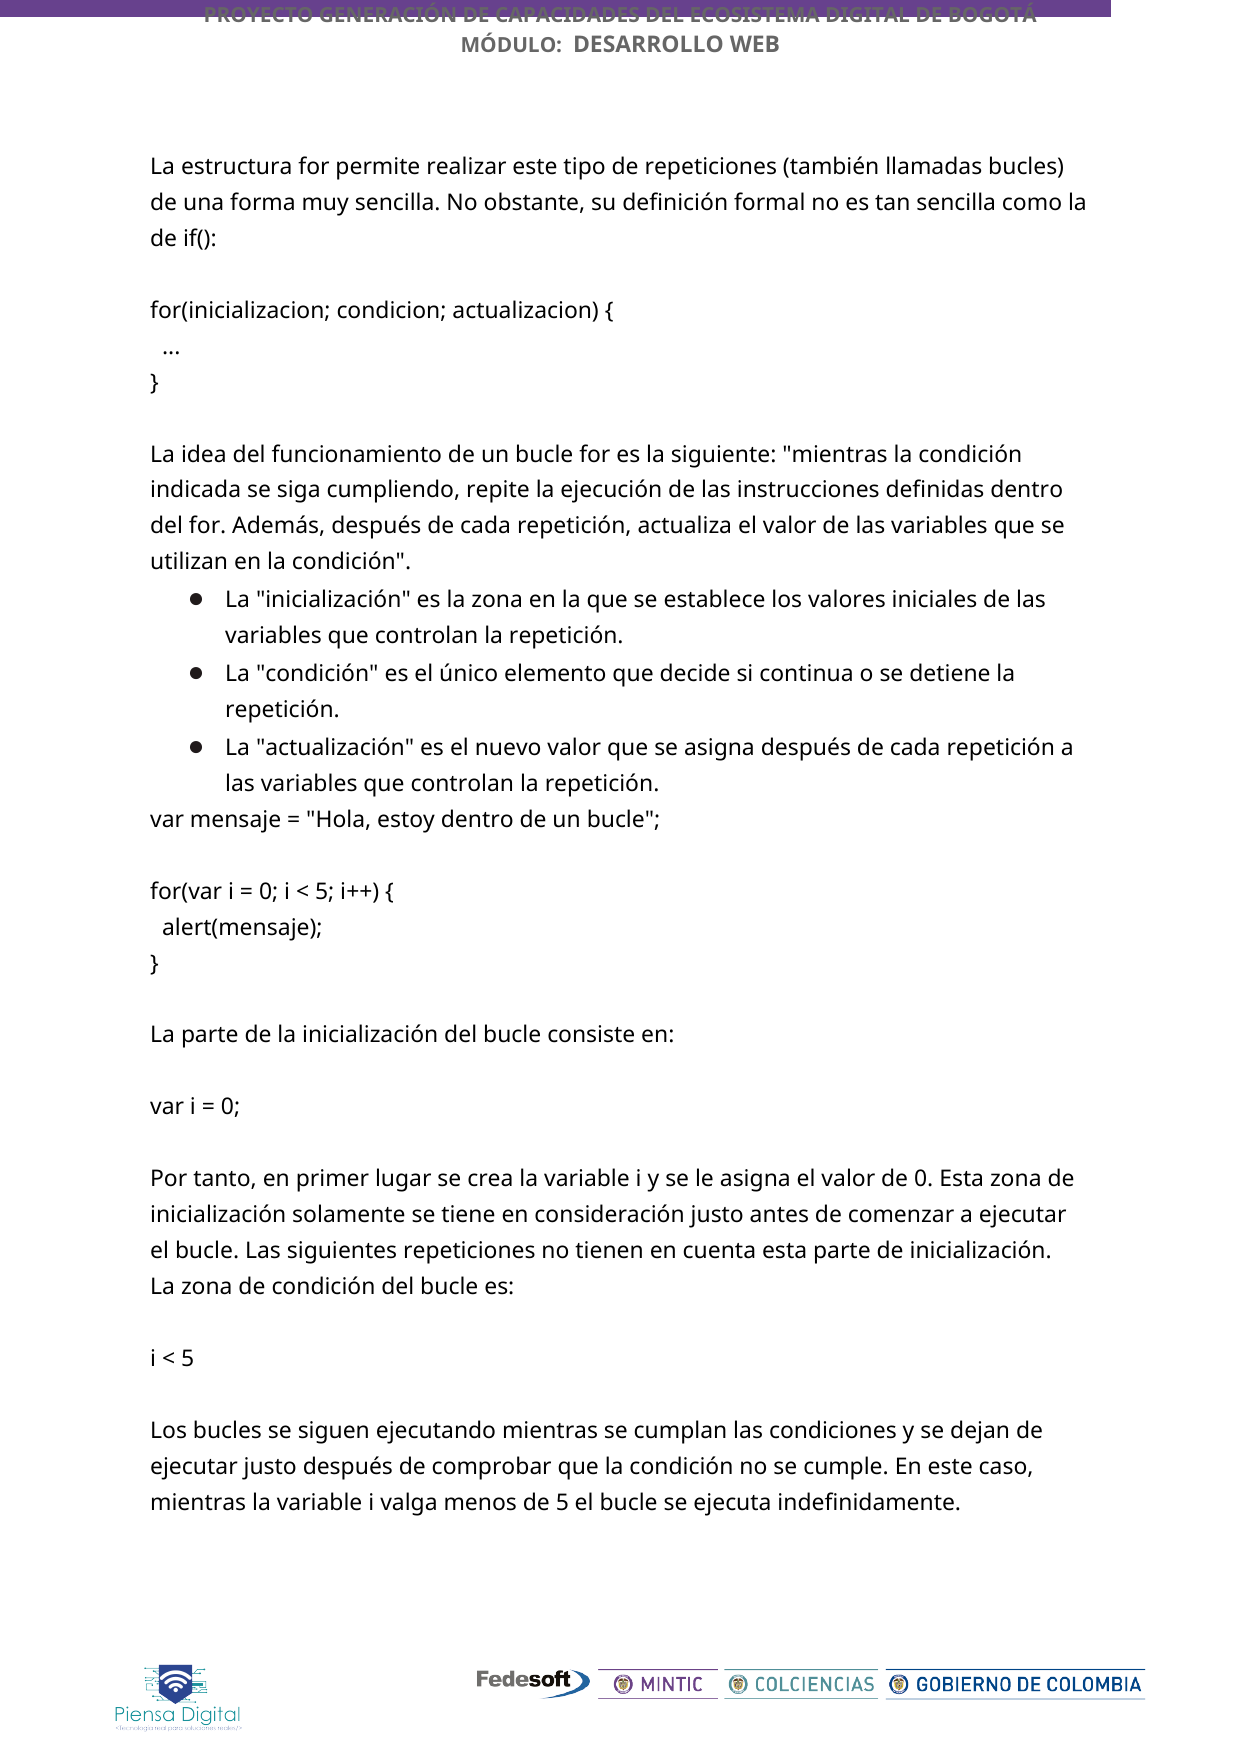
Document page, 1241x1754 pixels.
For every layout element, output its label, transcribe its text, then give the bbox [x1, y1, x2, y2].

text La idea del funcionamiento de un bucle for es la siguiente: "mientras la condición indicada se siga cumpliendo, repite la ejecución de las instrucciones definidas dentro del for. Además, después de cada repetición, actualiza el valor de las variables que se utilizan en la condición". [150, 437, 1090, 577]
picture [966, 10, 973, 17]
text La zona de condición del bucle es: [150, 1270, 1090, 1301]
text for(inicializacion; condicion; actualizacion) { ... } [150, 294, 1090, 397]
picture [830, 10, 836, 17]
text Los bucles se siguen ejecutando mientras se cumplan las condiciones y se dejan de ejecutar justo después de comprobar que la condición no se cumple. En este caso, mientras la variable i valga menos de 5 el bucle se ejecuta indefinidamente. [150, 1414, 1090, 1517]
text Por tanto, en primer lugar se crea la variable i y se le asigna el valor de 0. Esta zona de inicialización solamente se tiene en consideración justo antes de comenzar a ejecutar el bucle. Las siguientes repeticiones no tienen en cuenta esta parte de inicialización. [150, 1162, 1090, 1265]
picture [650, 10, 656, 17]
picture [920, 10, 926, 17]
picture [428, 10, 435, 17]
text var i = 0; [150, 1090, 1090, 1122]
picture [467, 1651, 1148, 1707]
picture [0, 0, 1111, 17]
picture [606, 10, 612, 17]
text i < 5 [150, 1342, 1090, 1373]
picture [235, 10, 242, 17]
picture [998, 10, 1005, 17]
text La estructura for permite realizar este tipo de repeticiones (también llamadas bucles) de una forma muy sencilla. No obstante, su definición formal no es tan sencilla como la de if(): [150, 150, 1090, 253]
list La "condición" es el único elemento que decide si continua o se detiene la repetición. [187, 655, 1090, 724]
picture [467, 10, 473, 17]
picture [104, 1651, 247, 1744]
picture [301, 10, 308, 17]
text La parte de la inicialización del bucle consiste en: [150, 1018, 1090, 1050]
list La "actualización" es el nuevo valor que se asigna después de cada repetición a las variables que controlan la repetición. [187, 729, 1090, 798]
text var mensaje = "Hola, estoy dentro de un bucle"; for(var i = 0; i < 5; i++) { alert(mensaje); } [150, 803, 1090, 978]
picture [719, 10, 726, 17]
list La "inicialización" es la zona en la que se establece los valores iniciales de las variables que controlan la repetición. [187, 581, 1090, 650]
picture [576, 10, 582, 17]
